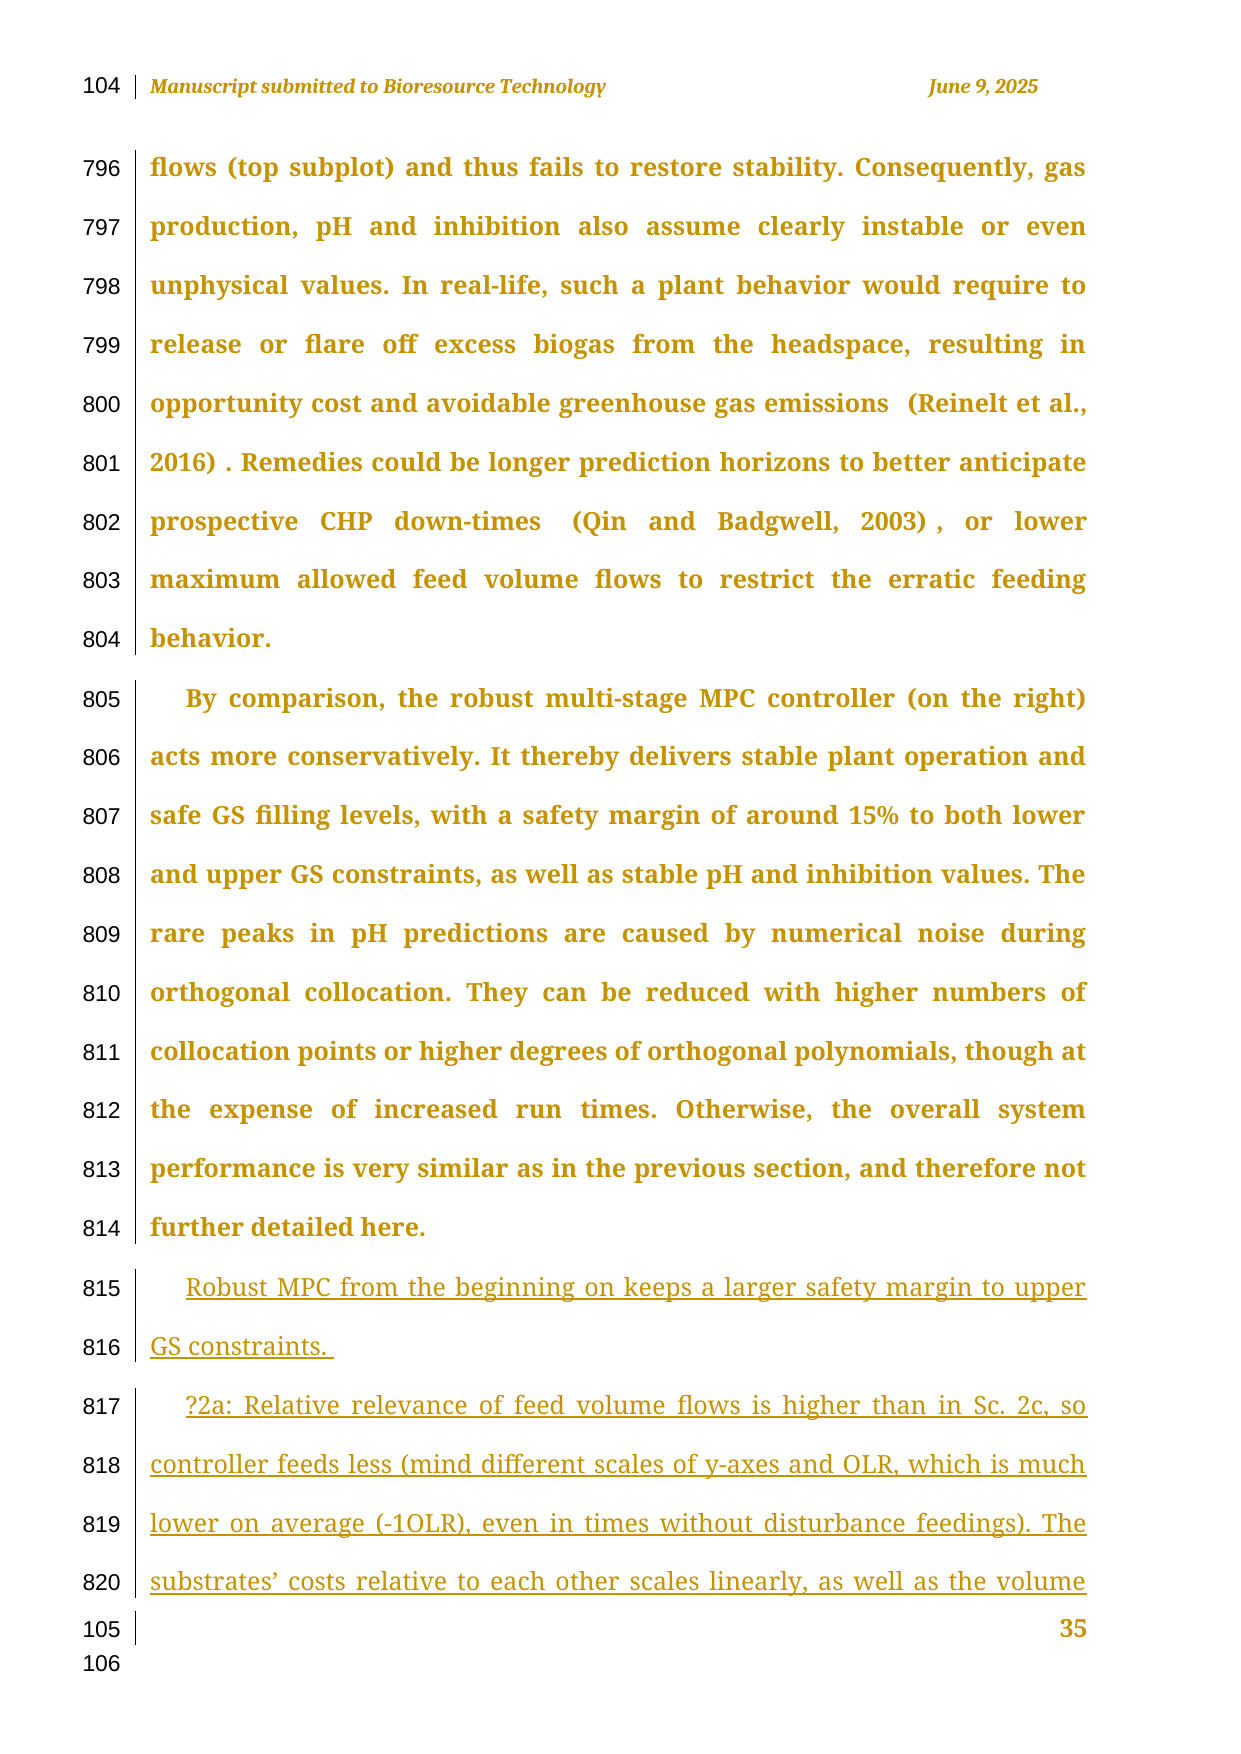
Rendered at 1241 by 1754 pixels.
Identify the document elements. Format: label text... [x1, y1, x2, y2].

text By comparison, the robust multi-stage MPC controller (on the right) acts more conservatively. It thereby delivers stable plant operation and safe GS filling levels, with a safety margin of around 15% to both lower and upper GS constraints, as well as stable pH and inhibition values. The rare peaks in pH predictions are caused by numerical noise during orthogonal collocation. They can be reduced with higher numbers of collocation points or higher degrees of orthogonal polynomials, though at the expense of increased run times. Otherwise, the overall system performance is very similar as in the previous section, and therefore not further detailed here. [150, 680, 1087, 1244]
